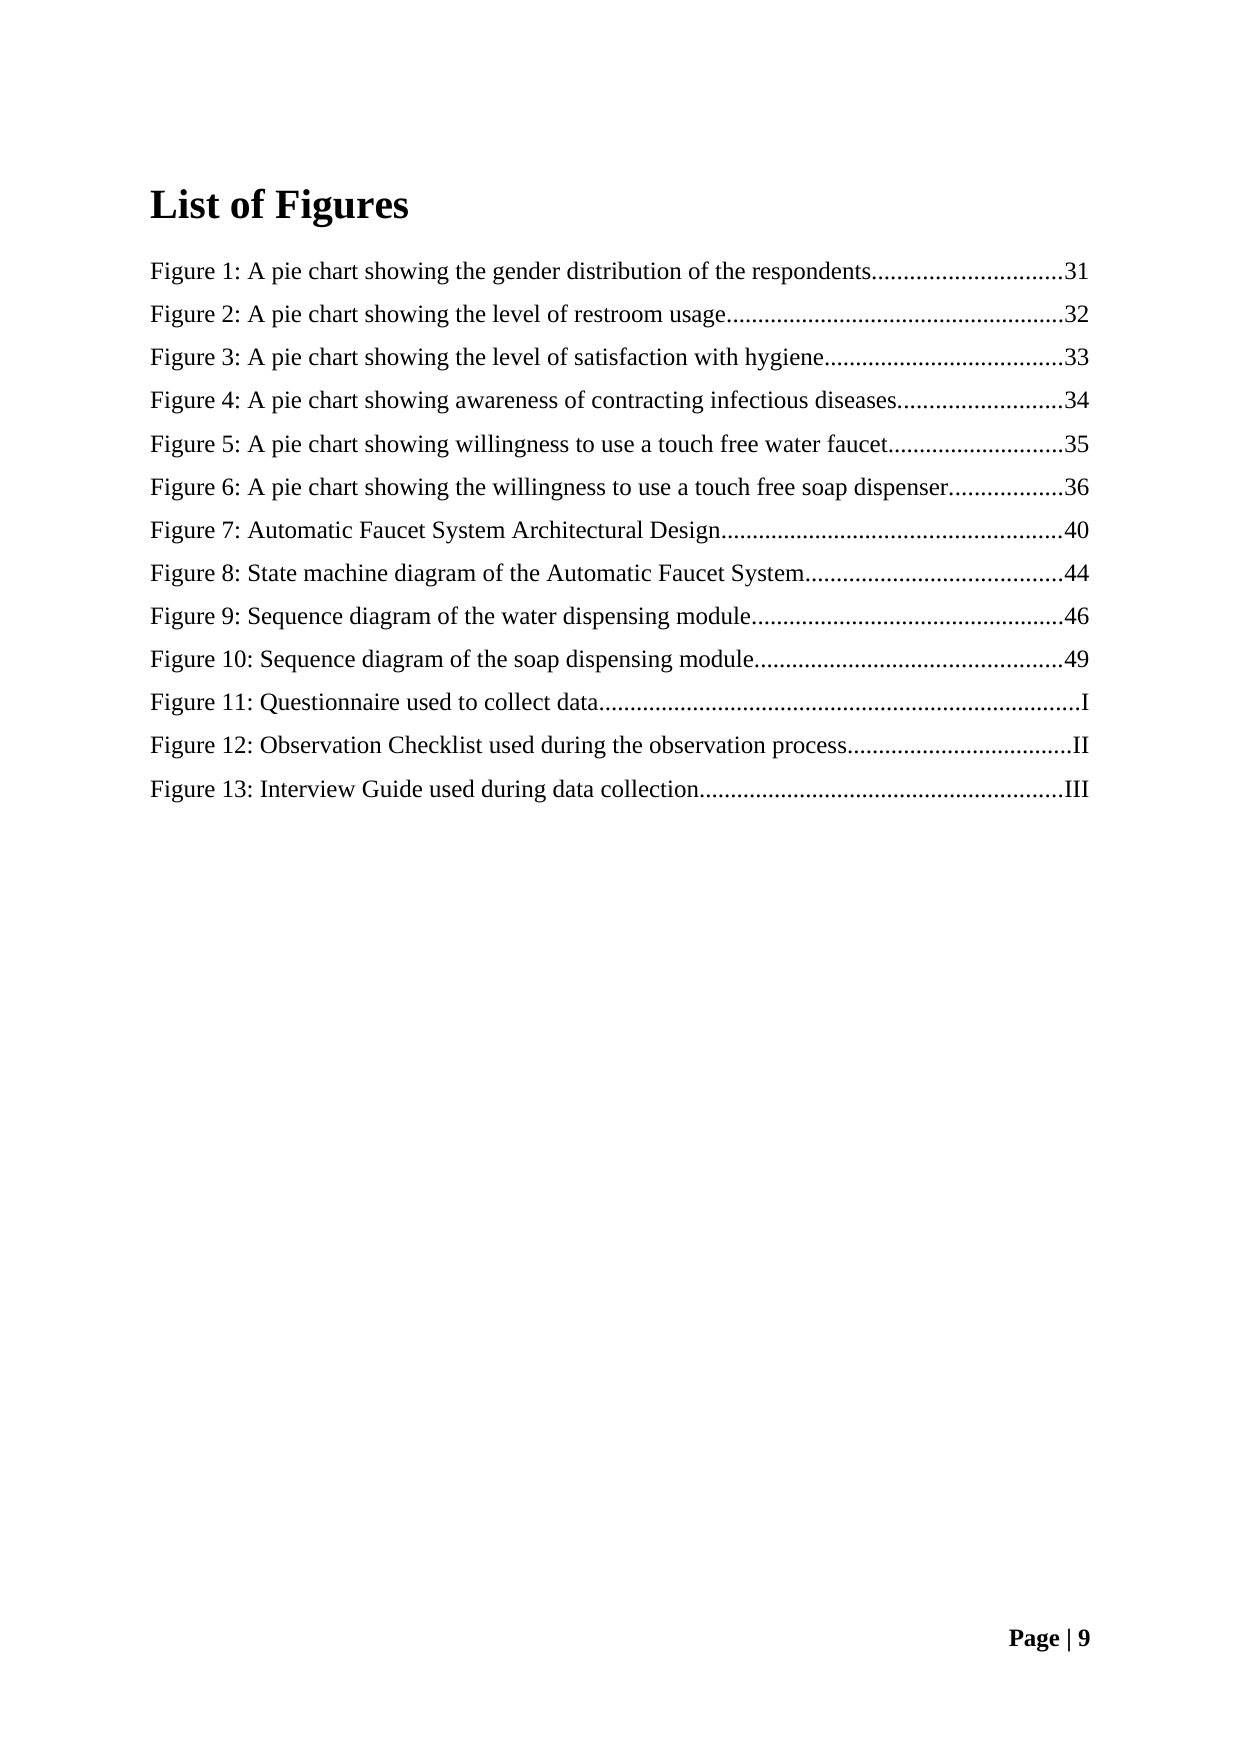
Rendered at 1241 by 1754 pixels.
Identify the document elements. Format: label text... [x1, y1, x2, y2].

text Figure 4: A pie chart showing awareness of contracting infectious diseases. 34 [150, 386, 1090, 414]
text Figure 2: A pie chart showing the level of restroom usage. 32 [150, 299, 1090, 328]
text Figure 11: Questionnaire used to collect data I [150, 687, 1090, 716]
subtitle List of Figures [150, 179, 1090, 227]
text Figure 7: Automatic Faucet System Architectural Design 40 [150, 515, 1090, 544]
text Figure 9: Sequence diagram of the water dispensing module. 46 [150, 601, 1090, 630]
text Figure 3: A pie chart showing the level of satisfaction with hygiene 33 [150, 342, 1090, 371]
text Figure 1: A pie chart showing the gender distribution of the respondents. 31 [150, 256, 1090, 285]
text Figure 5: A pie chart showing willingness to use a touch free water faucet. 35 [150, 429, 1090, 457]
text Figure 8: State machine diagram of the Automatic Faucet System 44 [150, 558, 1090, 587]
text Figure 13: Interview Guide used during data collection III [150, 774, 1090, 802]
text Figure 10: Sequence diagram of the soap dispensing module. 49 [150, 644, 1090, 673]
text Figure 6: A pie chart showing the willingness to use a touch free soap dispenser. 36 [150, 472, 1090, 501]
text Figure 12: Observation Checklist used during the observation process. II [150, 731, 1090, 759]
